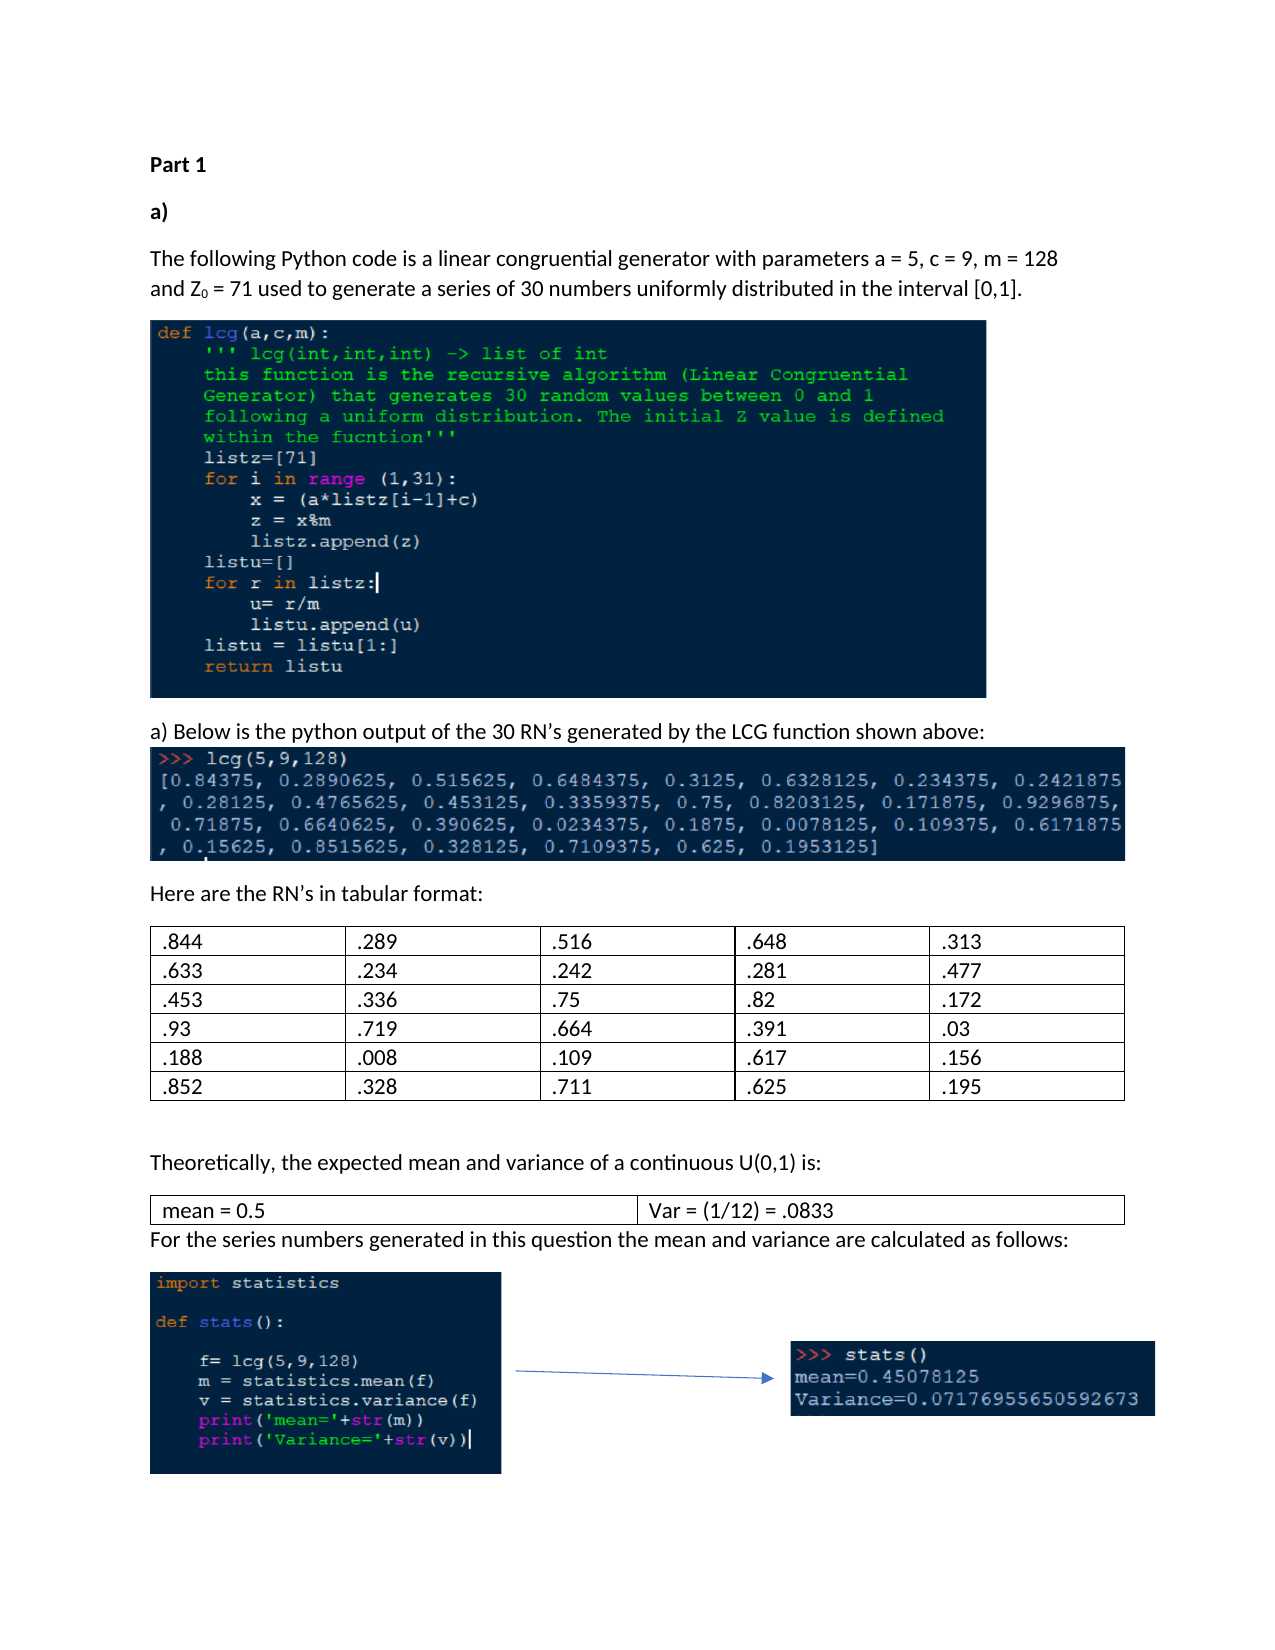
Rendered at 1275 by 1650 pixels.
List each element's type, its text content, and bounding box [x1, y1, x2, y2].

table_cell .195 [930, 1072, 1124, 1100]
table_cell .242 [541, 956, 734, 984]
table_cell .617 [736, 1043, 929, 1071]
table_cell .719 [346, 1014, 540, 1042]
picture [150, 747, 1125, 861]
text Part 1 [150, 150, 1125, 178]
table_cell .852 [151, 1072, 345, 1100]
table_cell .008 [346, 1043, 540, 1071]
text a) [150, 197, 1125, 225]
text Theoretically, the expected mean and variance of a continuous U(0,1) is: [150, 1148, 1125, 1176]
picture [150, 320, 987, 698]
table_cell .625 [736, 1072, 929, 1100]
table_cell .281 [736, 956, 929, 984]
table_cell .336 [346, 985, 540, 1013]
table_cell .188 [151, 1043, 345, 1071]
table_cell .109 [541, 1043, 734, 1071]
text a) Below is the python output of the 30 RN’s generated by the LCG function shown above: [150, 717, 1125, 747]
table_cell .172 [930, 985, 1124, 1013]
table_cell .75 [541, 985, 734, 1013]
table_cell .156 [930, 1043, 1124, 1071]
picture [790, 1341, 1155, 1416]
table_cell .234 [346, 956, 540, 984]
table_cell .328 [346, 1072, 540, 1100]
table_cell .711 [541, 1072, 734, 1100]
text For the series numbers generated in this question the mean and variance are calculated as follows: [150, 1225, 1125, 1253]
text Here are the RN’s in tabular format: [150, 879, 1125, 907]
table_cell .664 [541, 1014, 734, 1042]
table_cell .03 [930, 1014, 1124, 1042]
text The following Python code is a linear congruential generator with parameters a = 5, c = 9, m = 128 and Z0 = 71 used to generate a series of 30 numbers uniformly distributed in the interval [0,1]. [150, 244, 1125, 302]
table_header .313 [930, 927, 1124, 955]
table_cell .82 [736, 985, 929, 1013]
table_cell .453 [151, 985, 345, 1013]
table_header mean = 0.5 [151, 1196, 637, 1224]
table_header Var = (1/12) = .0833 [638, 1196, 1124, 1224]
table_cell .391 [736, 1014, 929, 1042]
table_cell .633 [151, 956, 345, 984]
table_cell .93 [151, 1014, 345, 1042]
table_header .648 [736, 927, 929, 955]
table_cell .477 [930, 956, 1124, 984]
table_header .516 [541, 927, 734, 955]
picture [150, 1272, 502, 1474]
table_header .289 [346, 927, 540, 955]
table_header .844 [151, 927, 345, 955]
